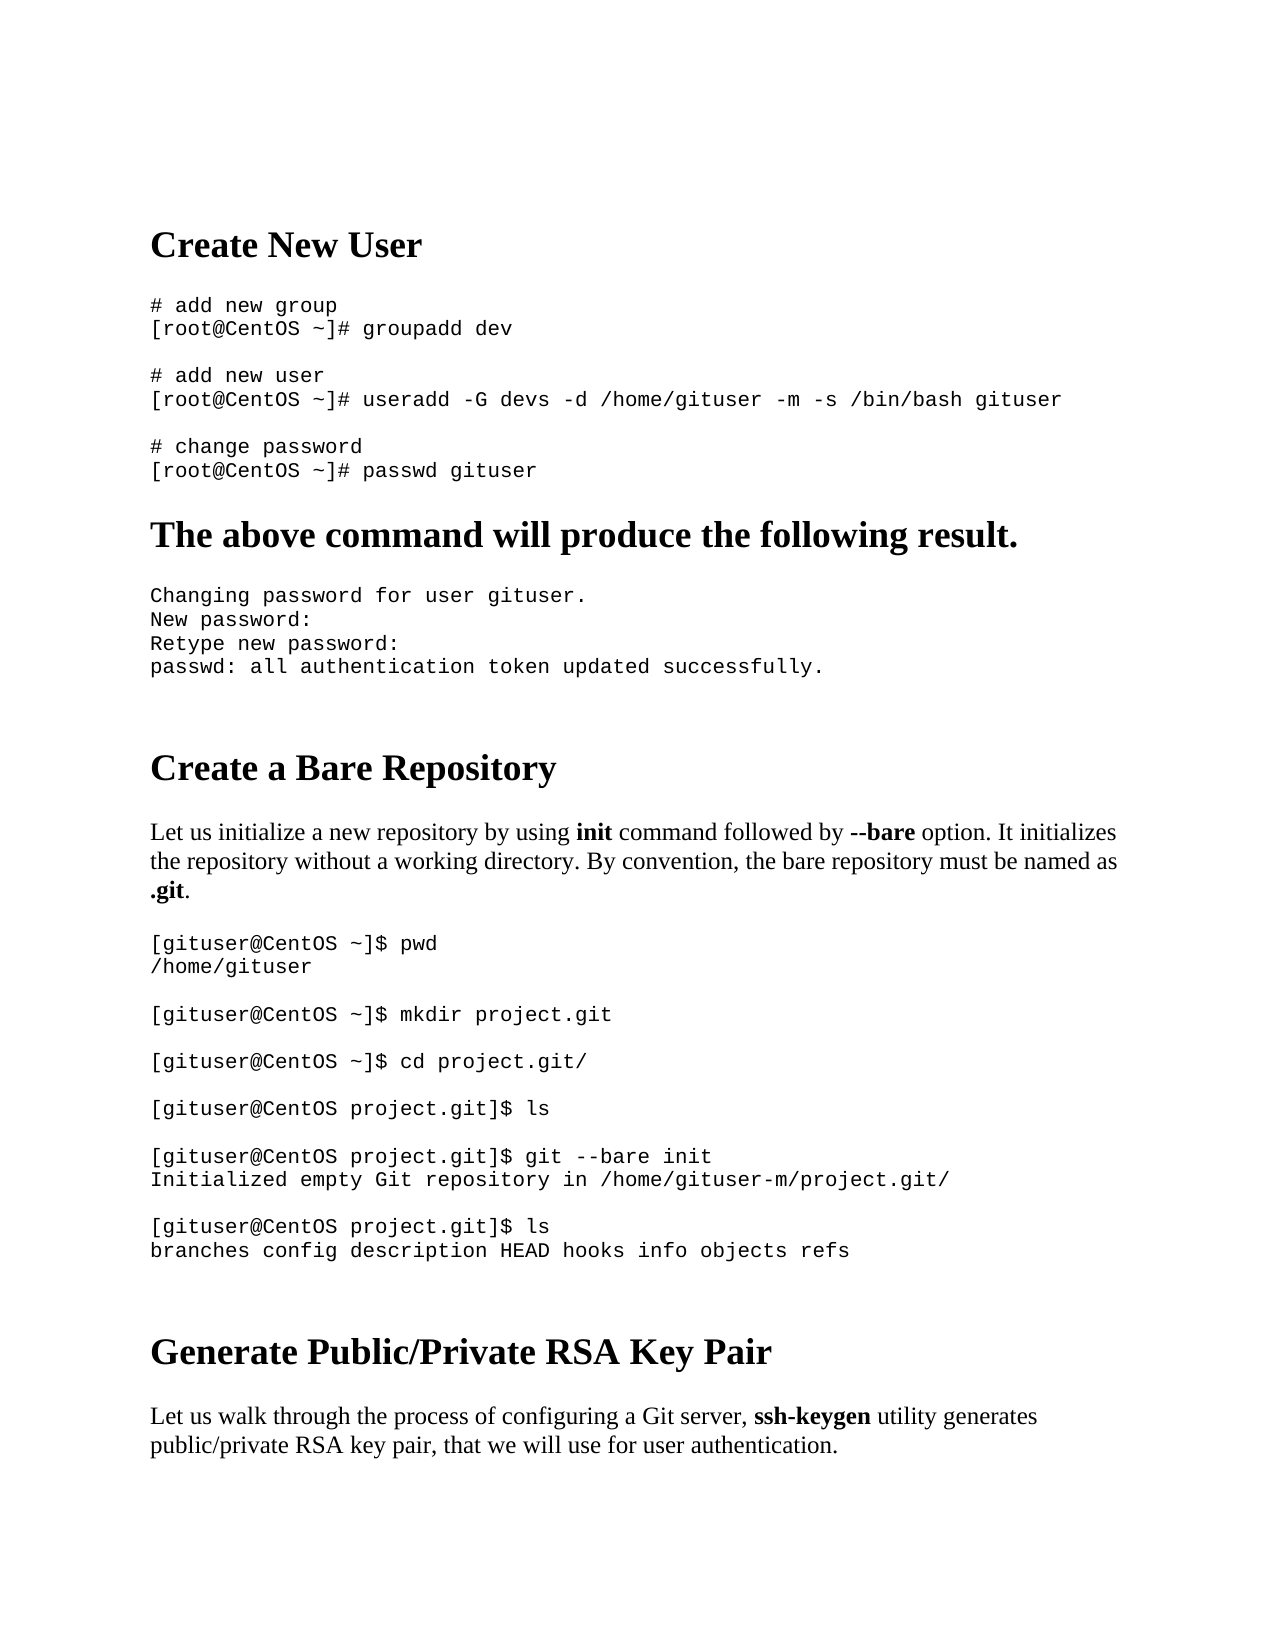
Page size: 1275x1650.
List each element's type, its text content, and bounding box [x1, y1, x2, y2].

text Let us walk through the process of configuring a Git server, ssh-keygen utility generates public/private RSA key pair, that we will use for user authentication. [150, 1401, 1125, 1459]
text Initialized empty Git repository in /home/gituser-m/project.git/ [150, 1169, 1125, 1193]
text # add new group [150, 294, 1125, 318]
text Retype new password: [150, 632, 1125, 656]
text [root@CentOS ~]# passwd gituser [150, 460, 1125, 484]
text Changing password for user gituser. [150, 585, 1125, 609]
text /home/gituser [150, 956, 1125, 980]
text branches config description HEAD hooks info objects refs [150, 1240, 1125, 1264]
text [gituser@CentOS ~]$ pwd [150, 933, 1125, 956]
text # add new user [150, 366, 1125, 389]
text New password: [150, 609, 1125, 632]
subtitle Generate Public/Private RSA Key Pair [150, 1329, 1125, 1372]
text Let us initialize a new repository by using init command followed by --bare option. It initializes the repository without a working directory. By convention, the bare repository must be named as .git. [150, 817, 1125, 904]
subtitle The above command will produce the following result. [150, 513, 1125, 556]
text [root@CentOS ~]# useradd -G devs -d /home/gituser -m -s /bin/bash gituser [150, 389, 1125, 413]
subtitle Create a Bare Repository [150, 745, 1125, 788]
subtitle Create New User [150, 222, 1125, 265]
text [gituser@CentOS project.git]$ git --bare init [150, 1146, 1125, 1169]
text [root@CentOS ~]# groupadd dev [150, 318, 1125, 342]
text passwd: all authentication token updated successfully. [150, 656, 1125, 680]
text [gituser@CentOS project.git]$ ls [150, 1217, 1125, 1240]
text [gituser@CentOS project.git]$ ls [150, 1098, 1125, 1122]
text # change password [150, 436, 1125, 460]
text [gituser@CentOS ~]$ cd project.git/ [150, 1051, 1125, 1075]
text [gituser@CentOS ~]$ mkdir project.git [150, 1004, 1125, 1027]
